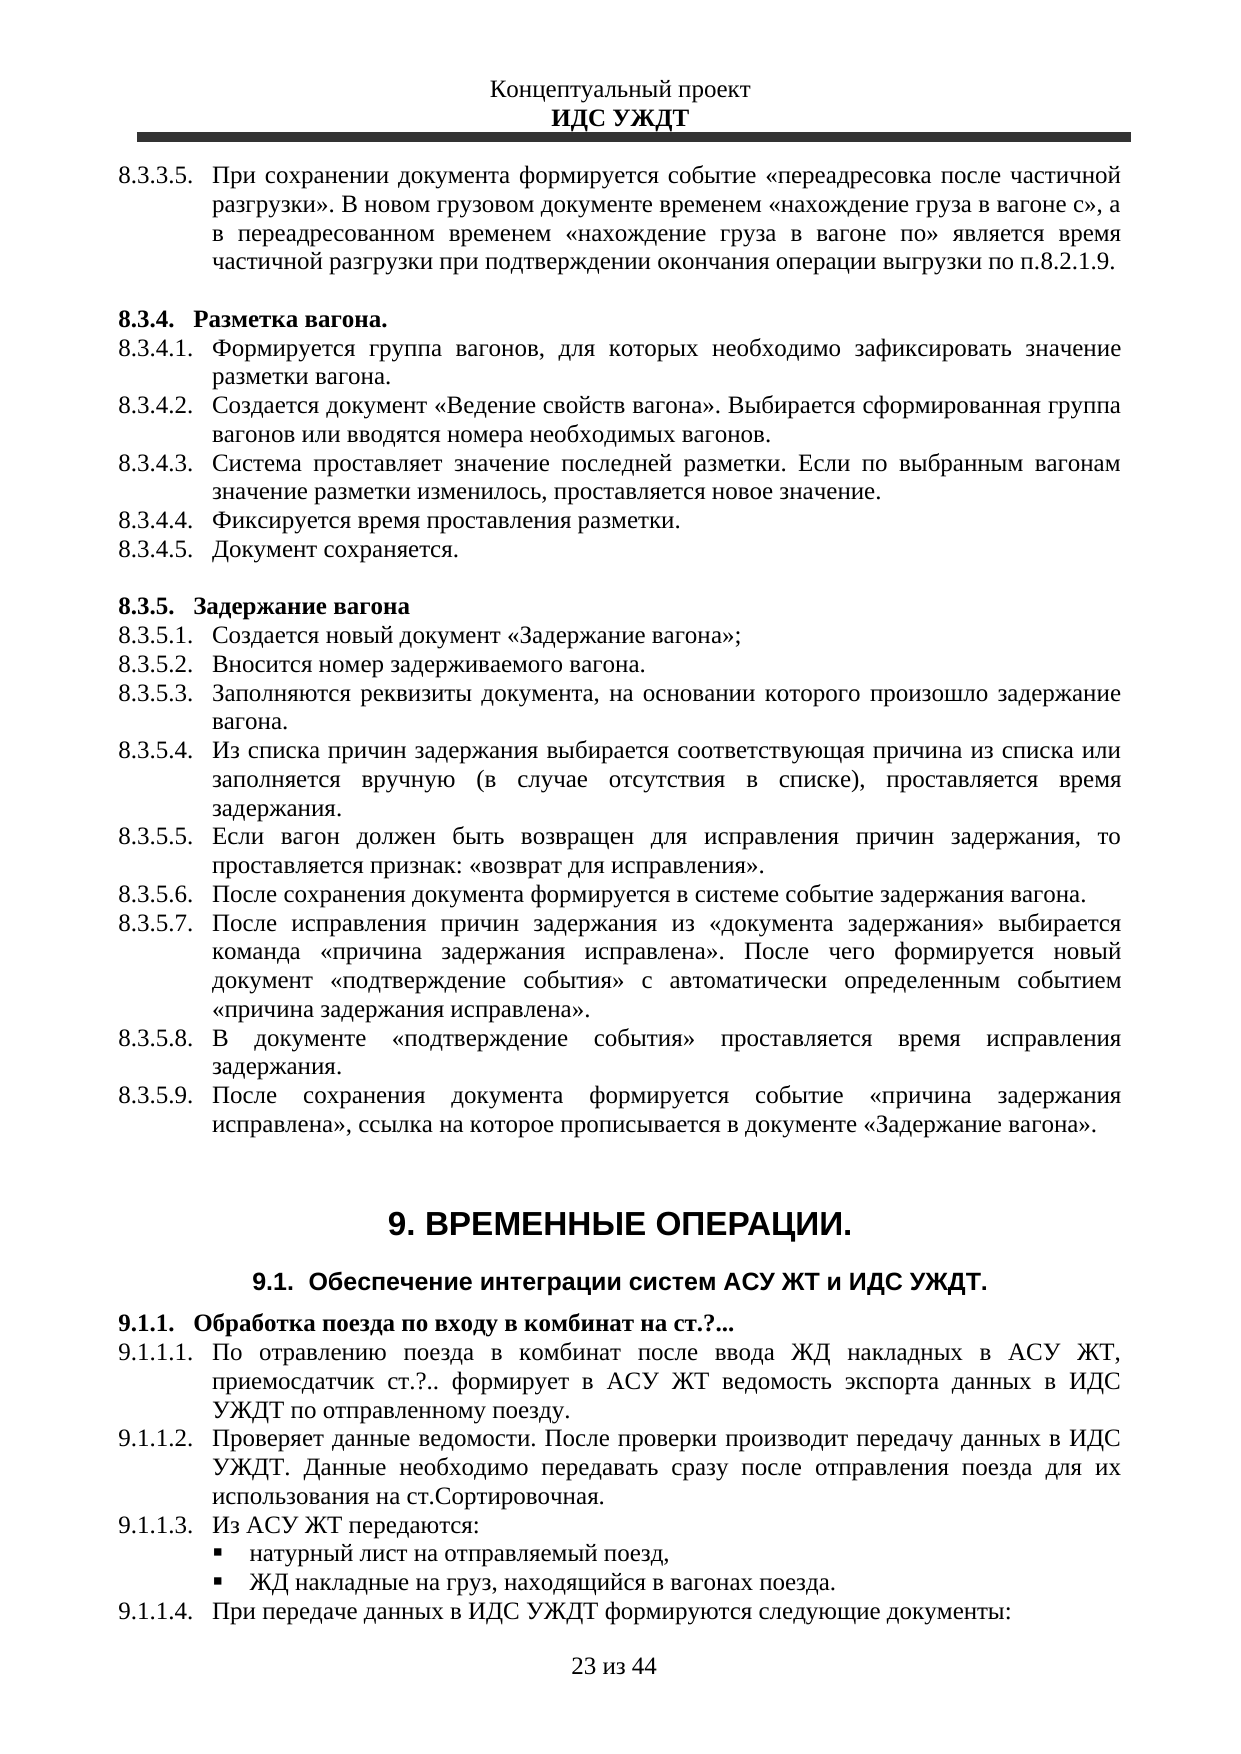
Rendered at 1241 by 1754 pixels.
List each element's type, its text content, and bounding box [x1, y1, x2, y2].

list Разметка вагона. [118, 304, 1122, 333]
list Создается новый документ «Задержание вагона»; [118, 620, 1122, 649]
list После сохранения документа формируется в системе событие задержания вагона. [118, 879, 1122, 908]
list Формируется группа вагонов, для которых необходимо зафиксировать значение разметки вагона. [118, 333, 1122, 390]
subtitle Обеспечение интеграции систем АСУ ЖТ и ИДС УЖДТ. [118, 1267, 1122, 1296]
list Документ сохраняется. [118, 534, 1122, 563]
list После исправления причин задержания из «документа задержания» выбирается команда «причина задержания исправлена». После чего формируется новый документ «подтверждение события» с автоматически определенным событием «причина задержания исправлена». [118, 908, 1122, 1023]
list При передаче данных в ИДС УЖДТ формируются следующие документы: [118, 1596, 1122, 1625]
subtitle 9. Временные операции. [118, 1204, 1122, 1242]
list Проверяет данные ведомости. После проверки производит передачу данных в ИДС УЖДТ. Данные необходимо передавать сразу после отправления поезда для их использования на ст.Сортировочная. [118, 1423, 1122, 1510]
list Из АСУ ЖТ передаются: [118, 1510, 1122, 1538]
list Обработка поезда по входу в комбинат на ст.?... [118, 1308, 1122, 1337]
list Вносится номер задерживаемого вагона. [118, 649, 1122, 678]
list При сохранении документа формируется событие «переадресовка после частичной разгрузки». В новом грузовом документе временем «нахождение груза в вагоне с», а в переадресованном временем «нахождение груза в вагоне по» является время частичной разгрузки при подтверждении окончания операции выгрузки по п.8.2.1.9. [118, 160, 1122, 275]
list Если вагон должен быть возвращен для исправления причин задержания, то проставляется признак: «возврат для исправления». [118, 821, 1122, 879]
list После сохранения документа формируется событие «причина задержания исправлена», ссылка на которое прописывается в документе «Задержание вагона». [118, 1080, 1122, 1138]
list Система проставляет значение последней разметки. Если по выбранным вагонам значение разметки изменилось, проставляется новое значение. [118, 448, 1122, 505]
list По отравлению поезда в комбинат после ввода ЖД накладных в АСУ ЖТ, приемосдатчик ст.?.. формирует в АСУ ЖТ ведомость экспорта данных в ИДС УЖДТ по отправленному поезду. [118, 1337, 1122, 1423]
list Задержание вагона [118, 591, 1122, 620]
list Из списка причин задержания выбирается соответствующая причина из списка или заполняется вручную (в случае отсутствия в списке), проставляется время задержания. [118, 735, 1122, 821]
list Фиксируется время проставления разметки. [118, 505, 1122, 534]
list Заполняются реквизиты документа, на основании которого произошло задержание вагона. [118, 678, 1122, 735]
list В документе «подтверждение события» проставляется время исправления задержания. [118, 1023, 1122, 1080]
list ЖД накладные на груз, находящийся в вагонах поезда. [212, 1567, 1122, 1596]
list натурный лист на отправляемый поезд, [212, 1538, 1122, 1567]
list Создается документ «Ведение свойств вагона». Выбирается сформированная группа вагонов или вводятся номера необходимых вагонов. [118, 390, 1122, 448]
